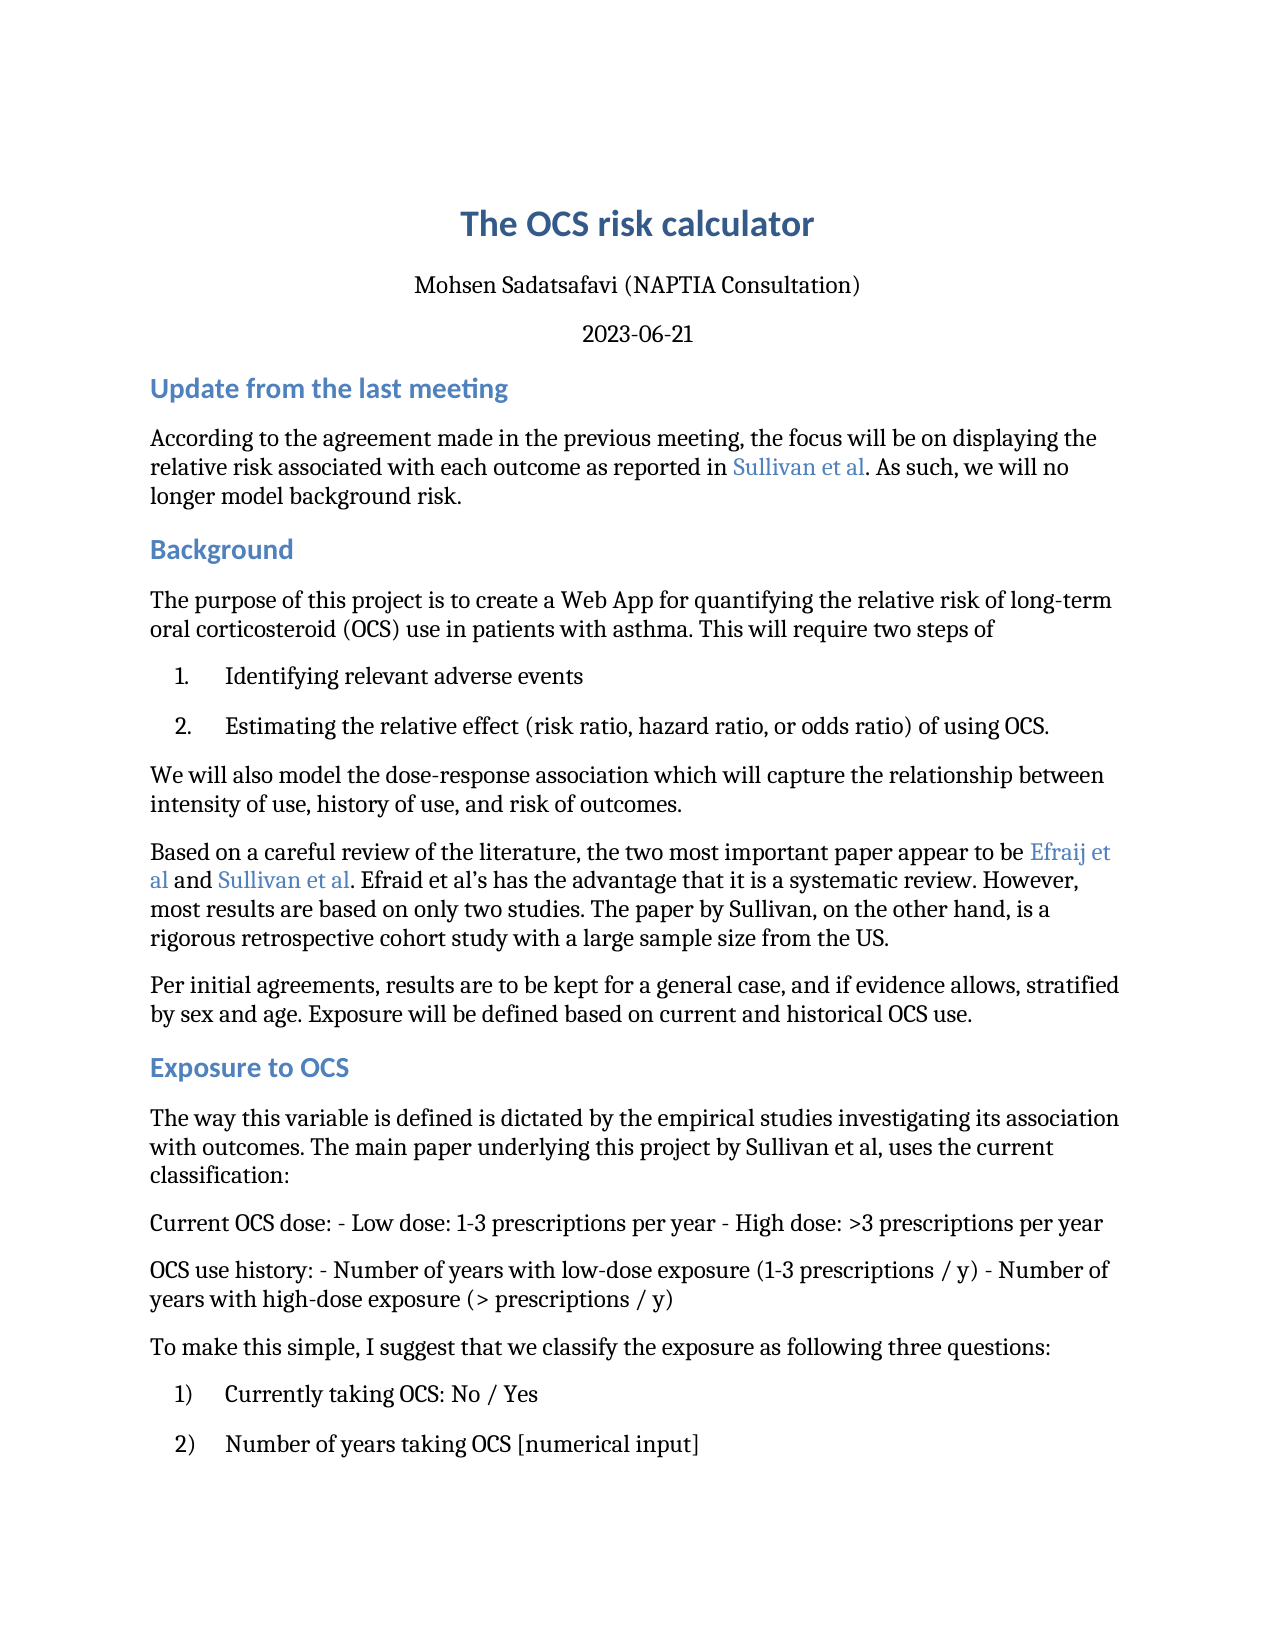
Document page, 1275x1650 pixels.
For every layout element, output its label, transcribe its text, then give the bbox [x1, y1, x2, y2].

text Per initial agreements, results are to be kept for a general case, and if evidence allows, stratified by sex and age. Exposure will be defined based on current and historical OCS use. [150, 971, 1125, 1029]
list Number of years taking OCS [numerical input] [175, 1430, 1125, 1458]
text 2023-06-21 [150, 320, 1125, 349]
subtitle Exposure to OCS [150, 1049, 1125, 1085]
text Current OCS dose: - Low dose: 1-3 prescriptions per year - High dose: >3 prescriptions per year [150, 1209, 1125, 1238]
text The way this variable is defined is dictated by the empirical studies investigating its association with outcomes. The main paper underlying this project by Sullivan et al, uses the current classification: [150, 1104, 1125, 1190]
subtitle Update from the last meeting [150, 370, 1125, 406]
list Identifying relevant adverse events [175, 662, 1125, 691]
title The OCS risk calculator [150, 200, 1125, 246]
text OCS use history: - Number of years with low-dose exposure (1-3 prescriptions / y) - Number of years with high-dose exposure (> prescriptions / y) [150, 1256, 1125, 1314]
text According to the agreement made in the previous meeting, the focus will be on displaying the relative risk associated with each outcome as reported in Sullivan et al. As such, we will no longer model background risk. [150, 424, 1125, 511]
list Currently taking OCS: No / Yes [175, 1380, 1125, 1409]
list Estimating the relative effect (risk ratio, hazard ratio, or odds ratio) of using OCS. [175, 712, 1125, 740]
text Based on a careful review of the literature, the two most important paper appear to be Efraij et al and Sullivan et al. Efraid et al’s has the advantage that it is a systematic review. However, most results are based on only two studies. The paper by Sullivan, on the other hand, is a rigorous retrospective cohort study with a large sample size from the US. [150, 837, 1125, 952]
text The purpose of this project is to create a Web App for quantifying the relative risk of long-term oral corticosteroid (OCS) use in patients with asthma. This will require two steps of [150, 586, 1125, 643]
subtitle Background [150, 531, 1125, 567]
text To make this simple, I suggest that we classify the exposure as following three questions: [150, 1333, 1125, 1361]
text Mohsen Sadatsafavi (NAPTIA Consultation) [150, 271, 1125, 299]
text We will also model the dose-response association which will capture the relationship between intensity of use, history of use, and risk of outcomes. [150, 761, 1125, 819]
